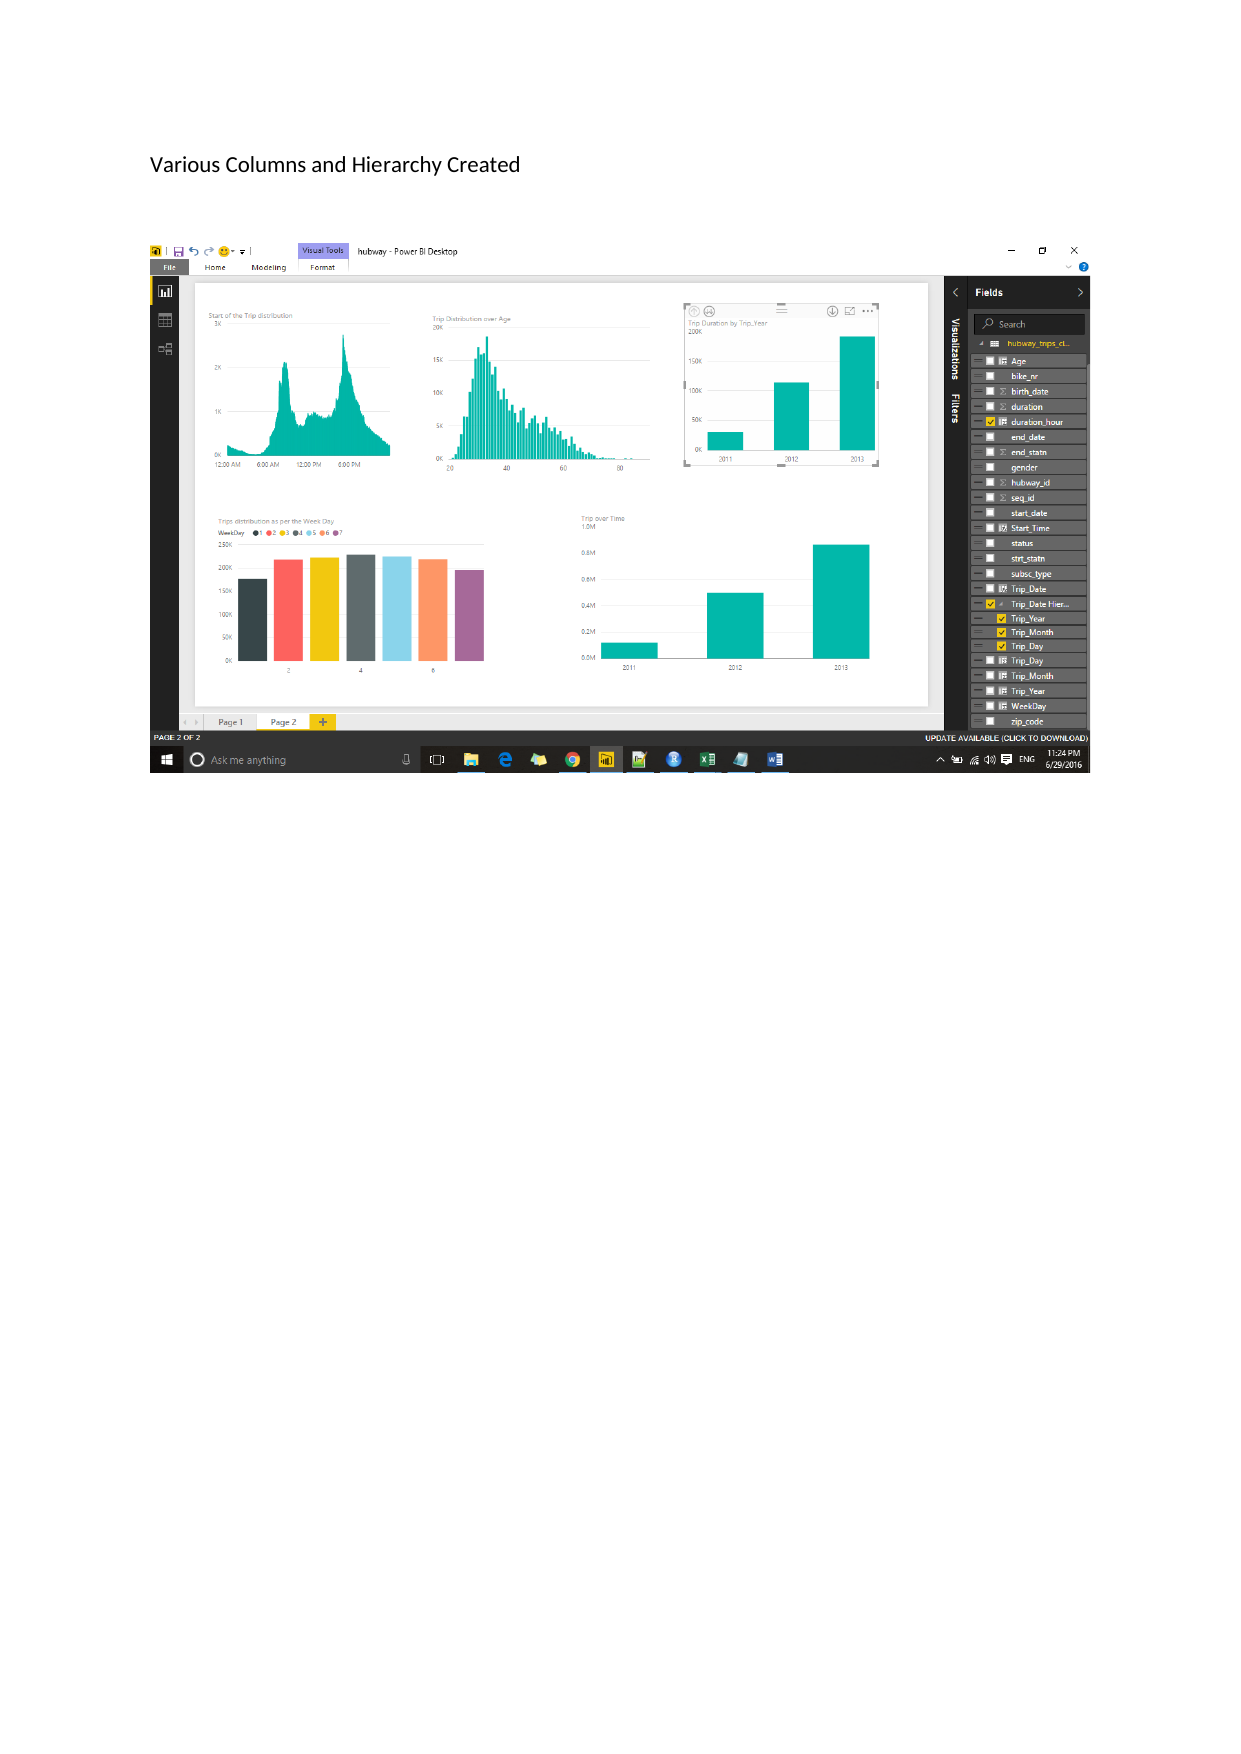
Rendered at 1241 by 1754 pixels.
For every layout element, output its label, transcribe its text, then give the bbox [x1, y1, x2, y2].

picture [150, 243, 1091, 773]
text Various Columns and Hierarchy Created [150, 150, 1090, 178]
